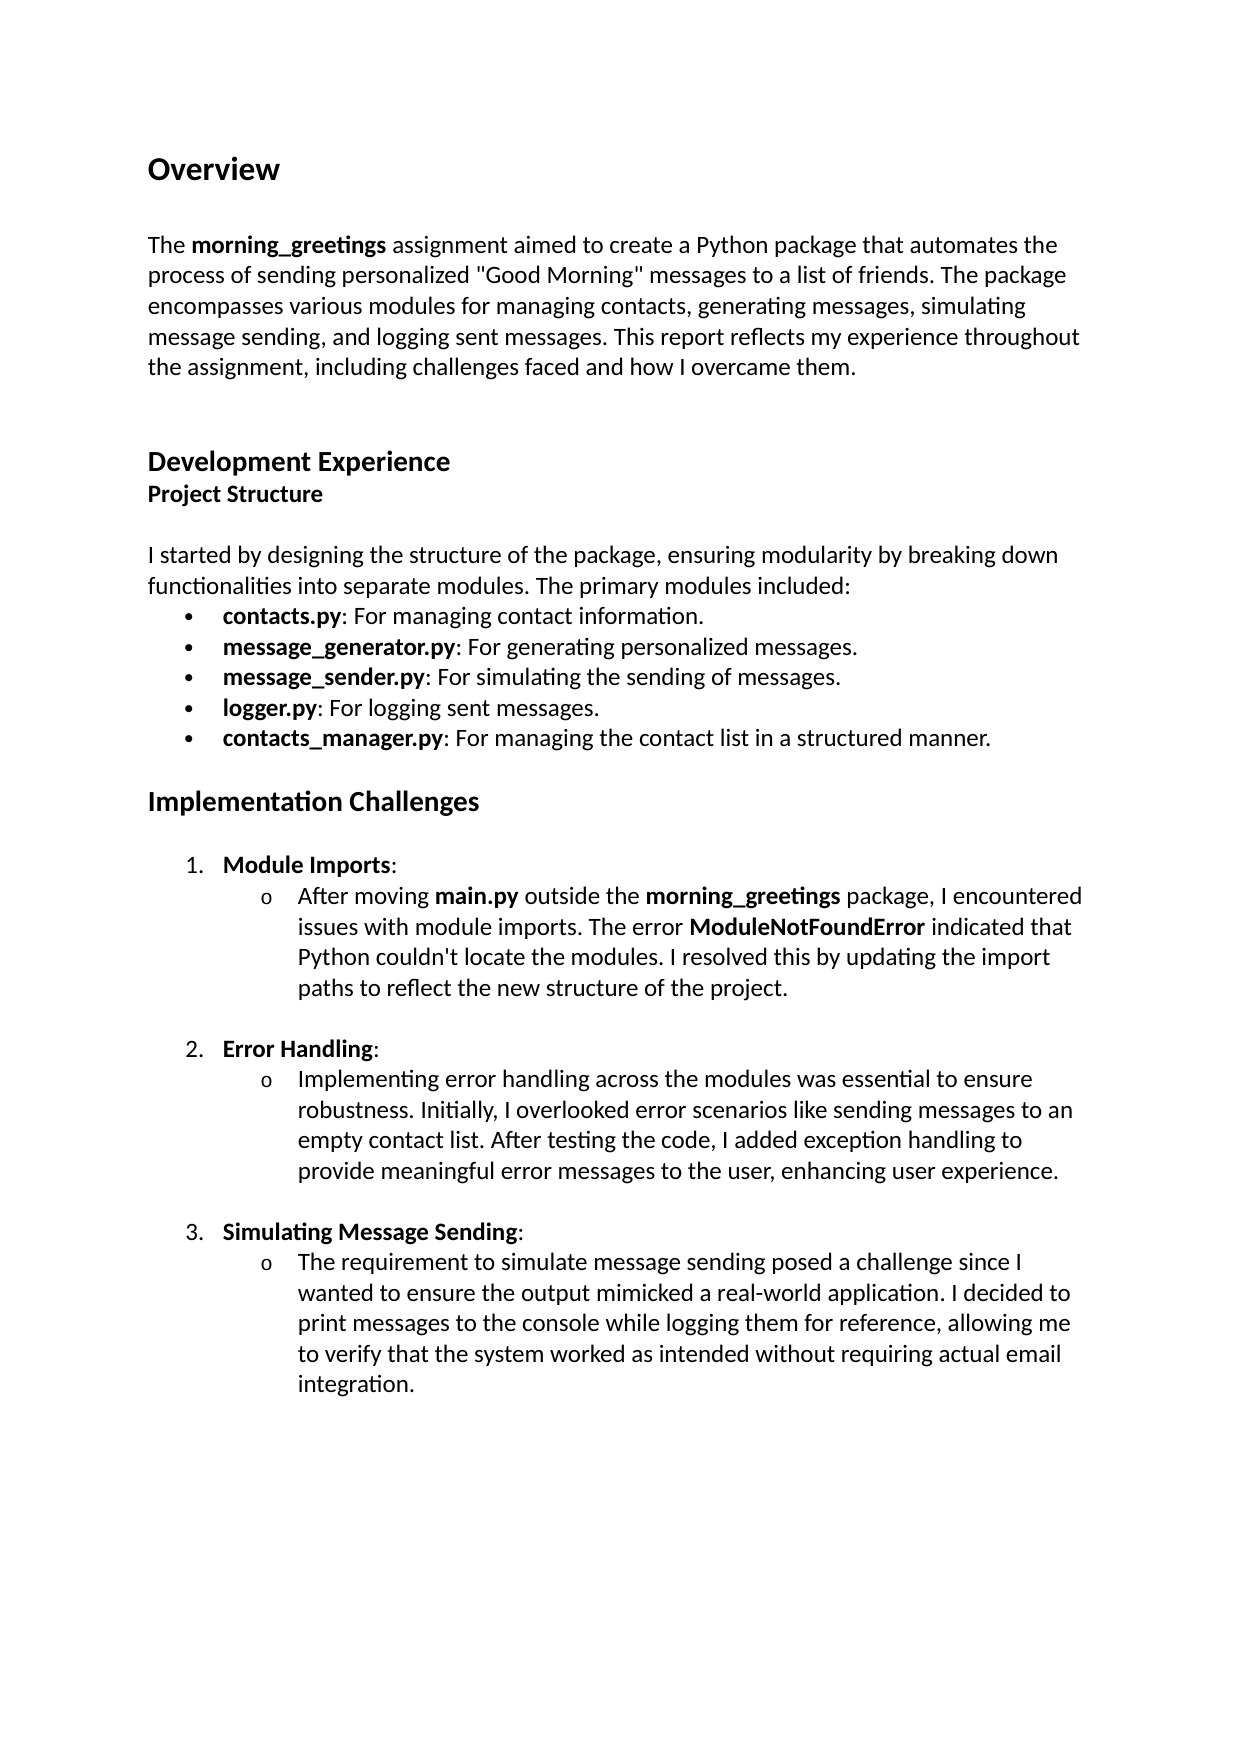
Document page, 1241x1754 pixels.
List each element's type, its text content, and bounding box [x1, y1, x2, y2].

list After moving main.py outside the morning_greetings package, I encountered issues with module imports. The error ModuleNotFoundError indicated that Python couldn't locate the modules. I resolved this by updating the import paths to reflect the new structure of the project. [260, 880, 1093, 1002]
list logger.py: For logging sent messages. [185, 692, 1093, 722]
list contacts_manager.py: For managing the contact list in a structured manner. [185, 722, 1093, 753]
text I started by designing the structure of the package, ensuring modularity by breaking down functionalities into separate modules. The primary modules included: [148, 539, 1093, 600]
list message_generator.py: For generating personalized messages. [185, 631, 1093, 661]
text The morning_greetings assignment aimed to create a Python package that automates the process of sending personalized "Good Morning" messages to a list of friends. The package encompasses various modules for managing contacts, generating messages, simulating message sending, and logging sent messages. This report reflects my experience throughout the assignment, including challenges faced and how I overcame them. [148, 229, 1093, 382]
list Implementing error handling across the modules was essential to ensure robustness. Initially, I overlooked error scenarios like sending messages to an empty contact list. After testing the code, I added exception handling to provide meaningful error messages to the user, enhancing user experience. [260, 1063, 1093, 1185]
list Simulating Message Sending: [185, 1216, 1093, 1246]
list message_sender.py: For simulating the sending of messages. [185, 661, 1093, 692]
list The requirement to simulate message sending posed a challenge since I wanted to ensure the output mimicked a real-world application. I decided to print messages to the console while logging them for reference, allowing me to verify that the system worked as intended without requiring actual email integration. [260, 1246, 1093, 1399]
text Development Experience [148, 443, 1093, 478]
list Module Imports: [185, 850, 1093, 880]
list contacts.py: For managing contact information. [185, 600, 1093, 631]
list Error Handling: [185, 1033, 1093, 1063]
text Implementation Challenges [148, 783, 1093, 819]
text Project Structure [148, 478, 1093, 509]
text Overview [148, 148, 1093, 188]
